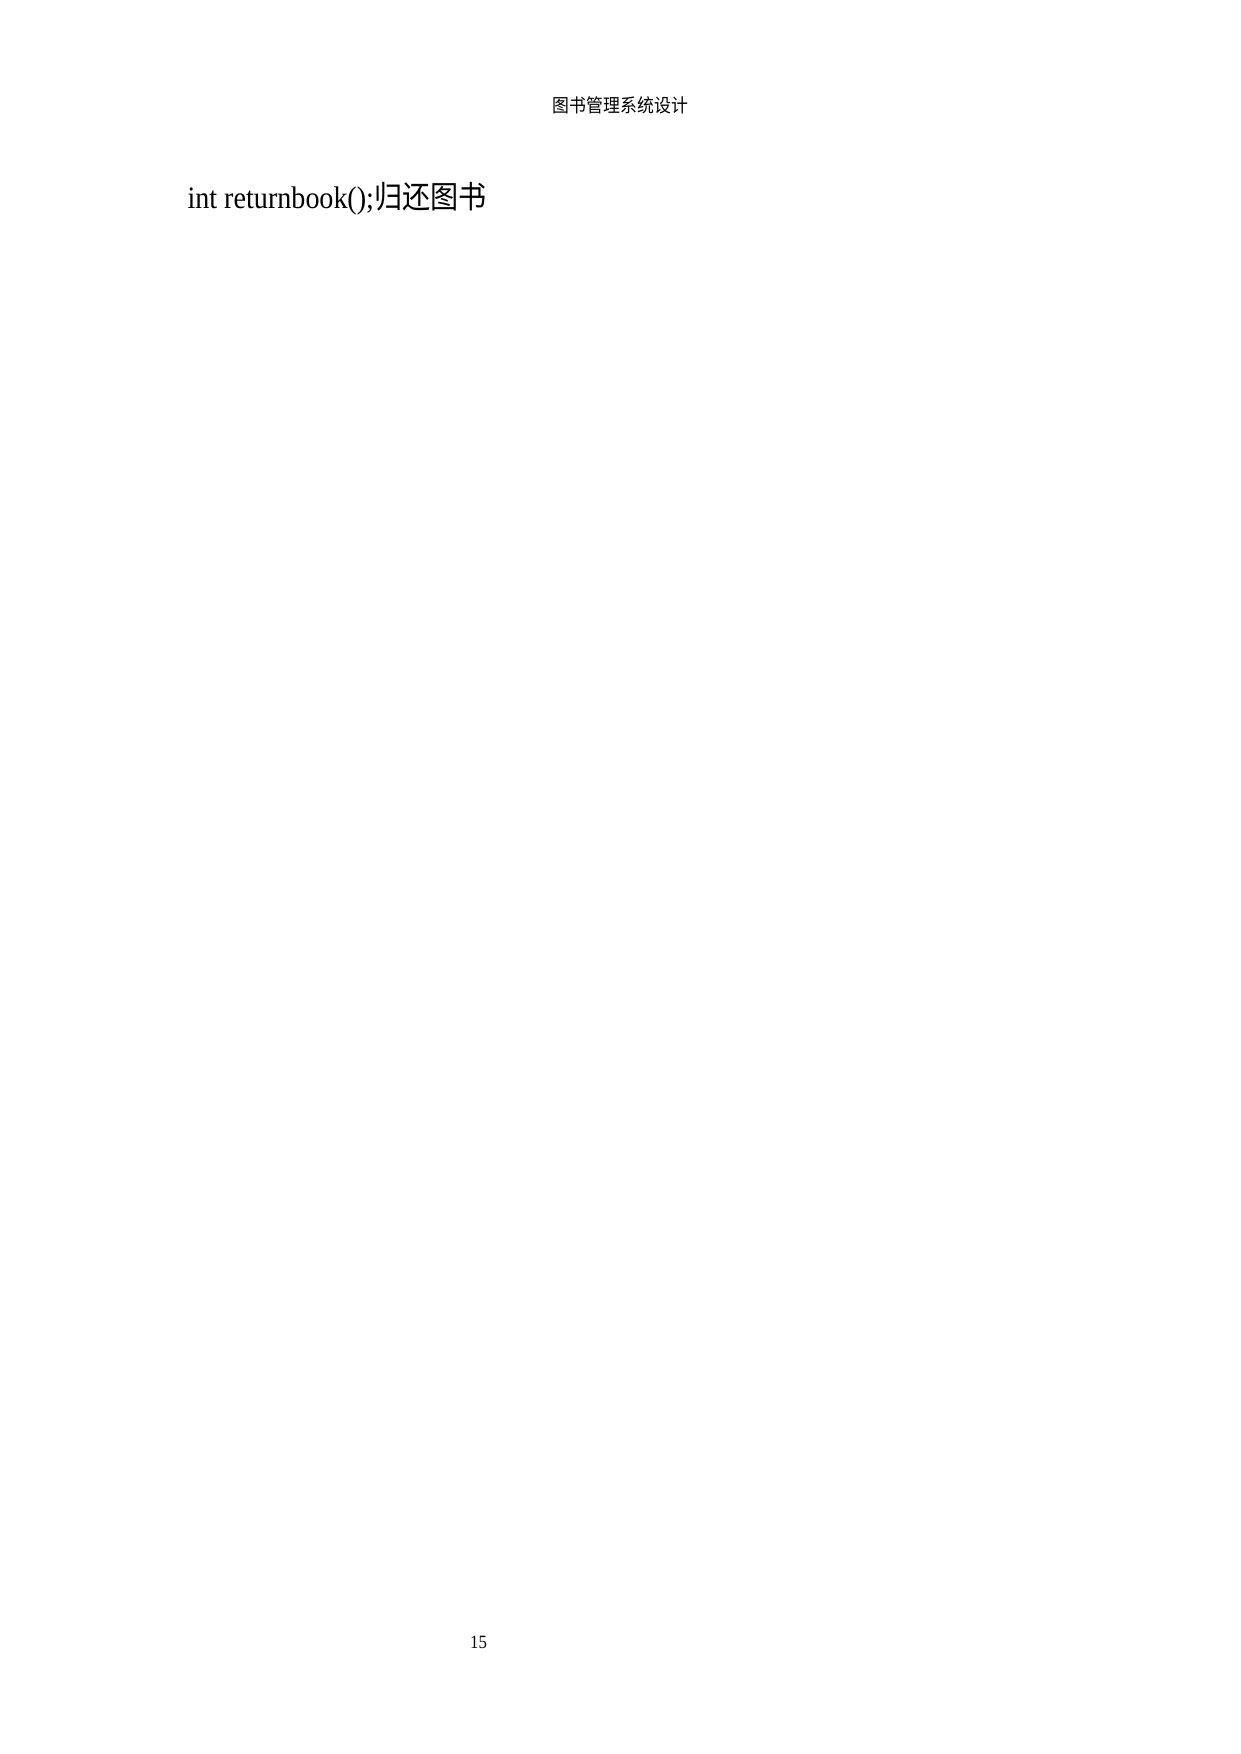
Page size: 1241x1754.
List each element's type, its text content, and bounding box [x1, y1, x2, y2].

text int returnbook();归还图书 [187, 162, 1053, 227]
